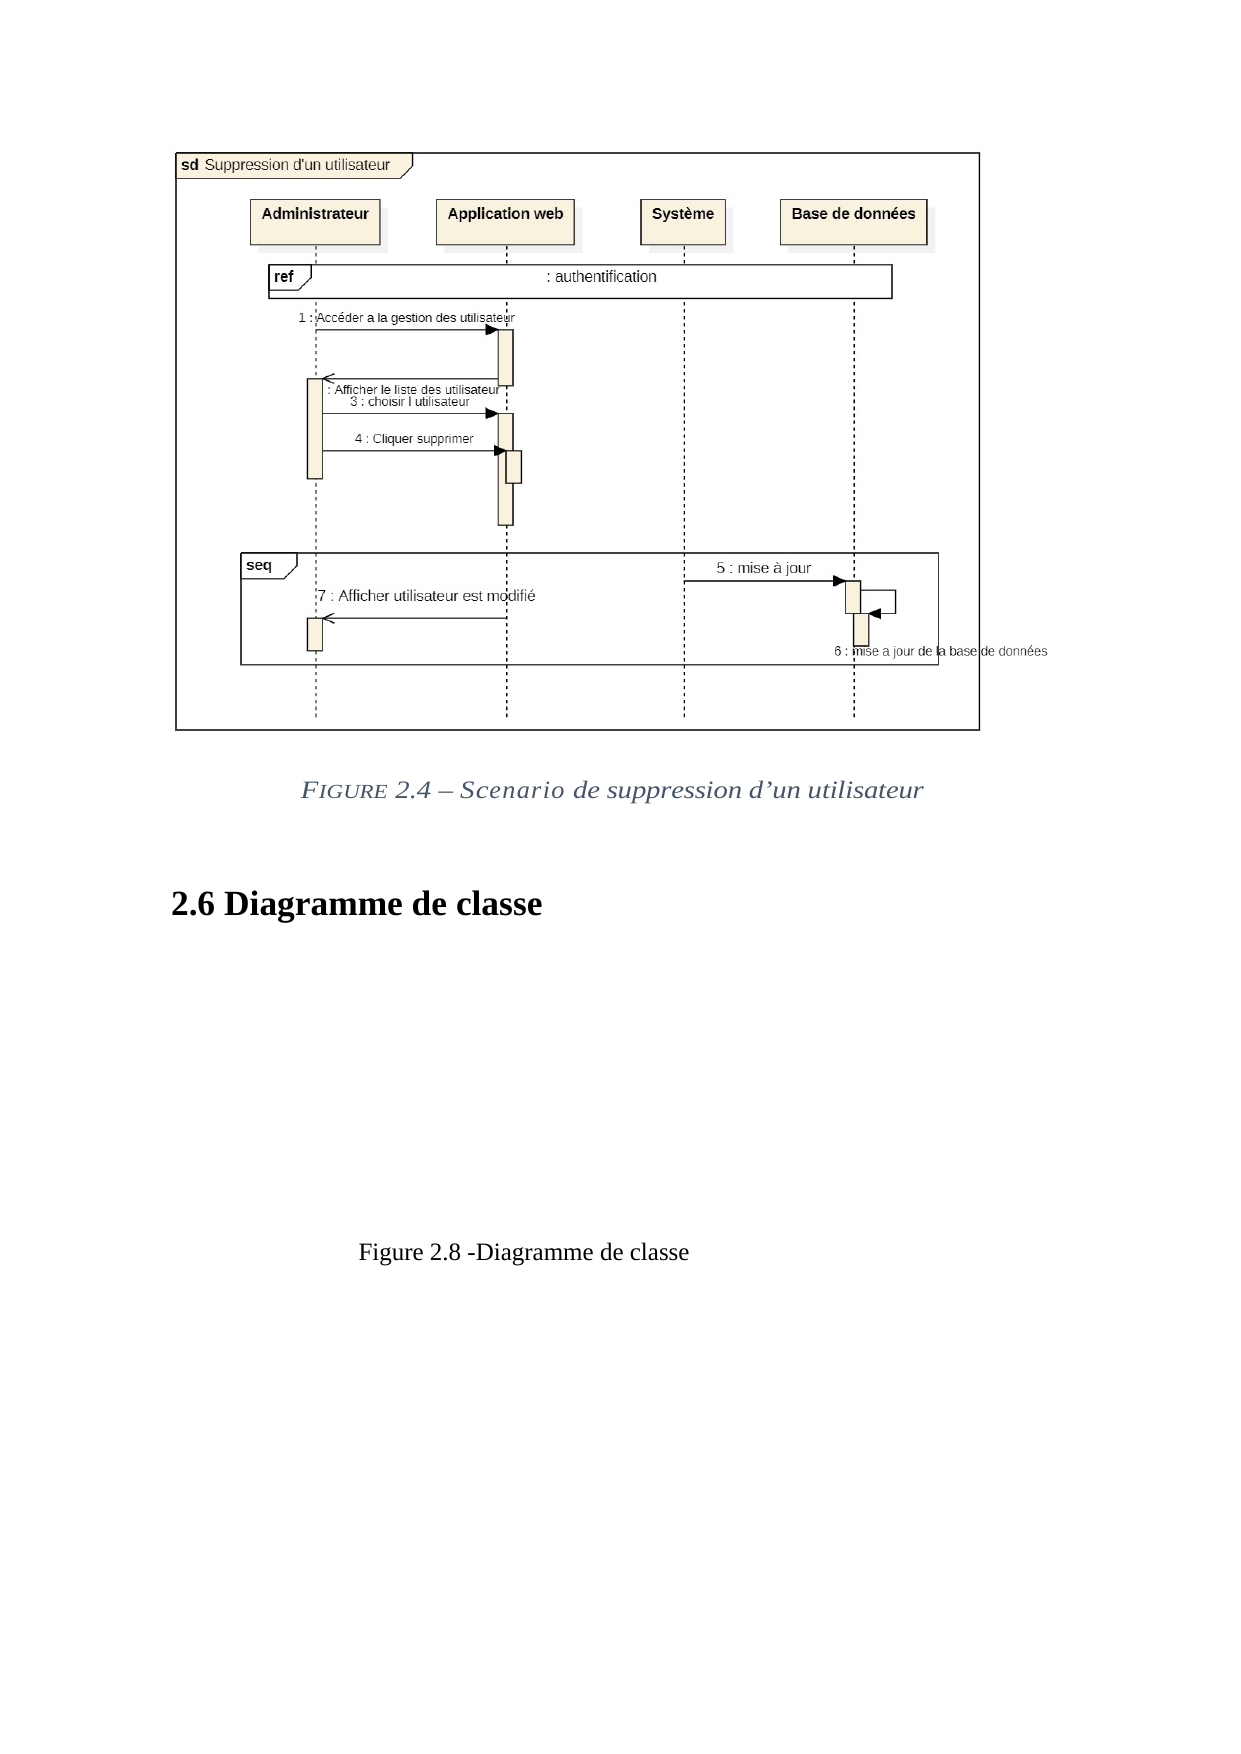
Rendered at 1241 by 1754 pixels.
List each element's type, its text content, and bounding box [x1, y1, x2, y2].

picture [164, 141, 1110, 776]
text Figure 2.4 – Scenario de suppression d’un utilisateur [164, 776, 1136, 804]
text Figure 2.8 -Diagramme de classe [164, 1237, 1136, 1294]
text 2.6 Diagramme de classe [164, 883, 1136, 923]
